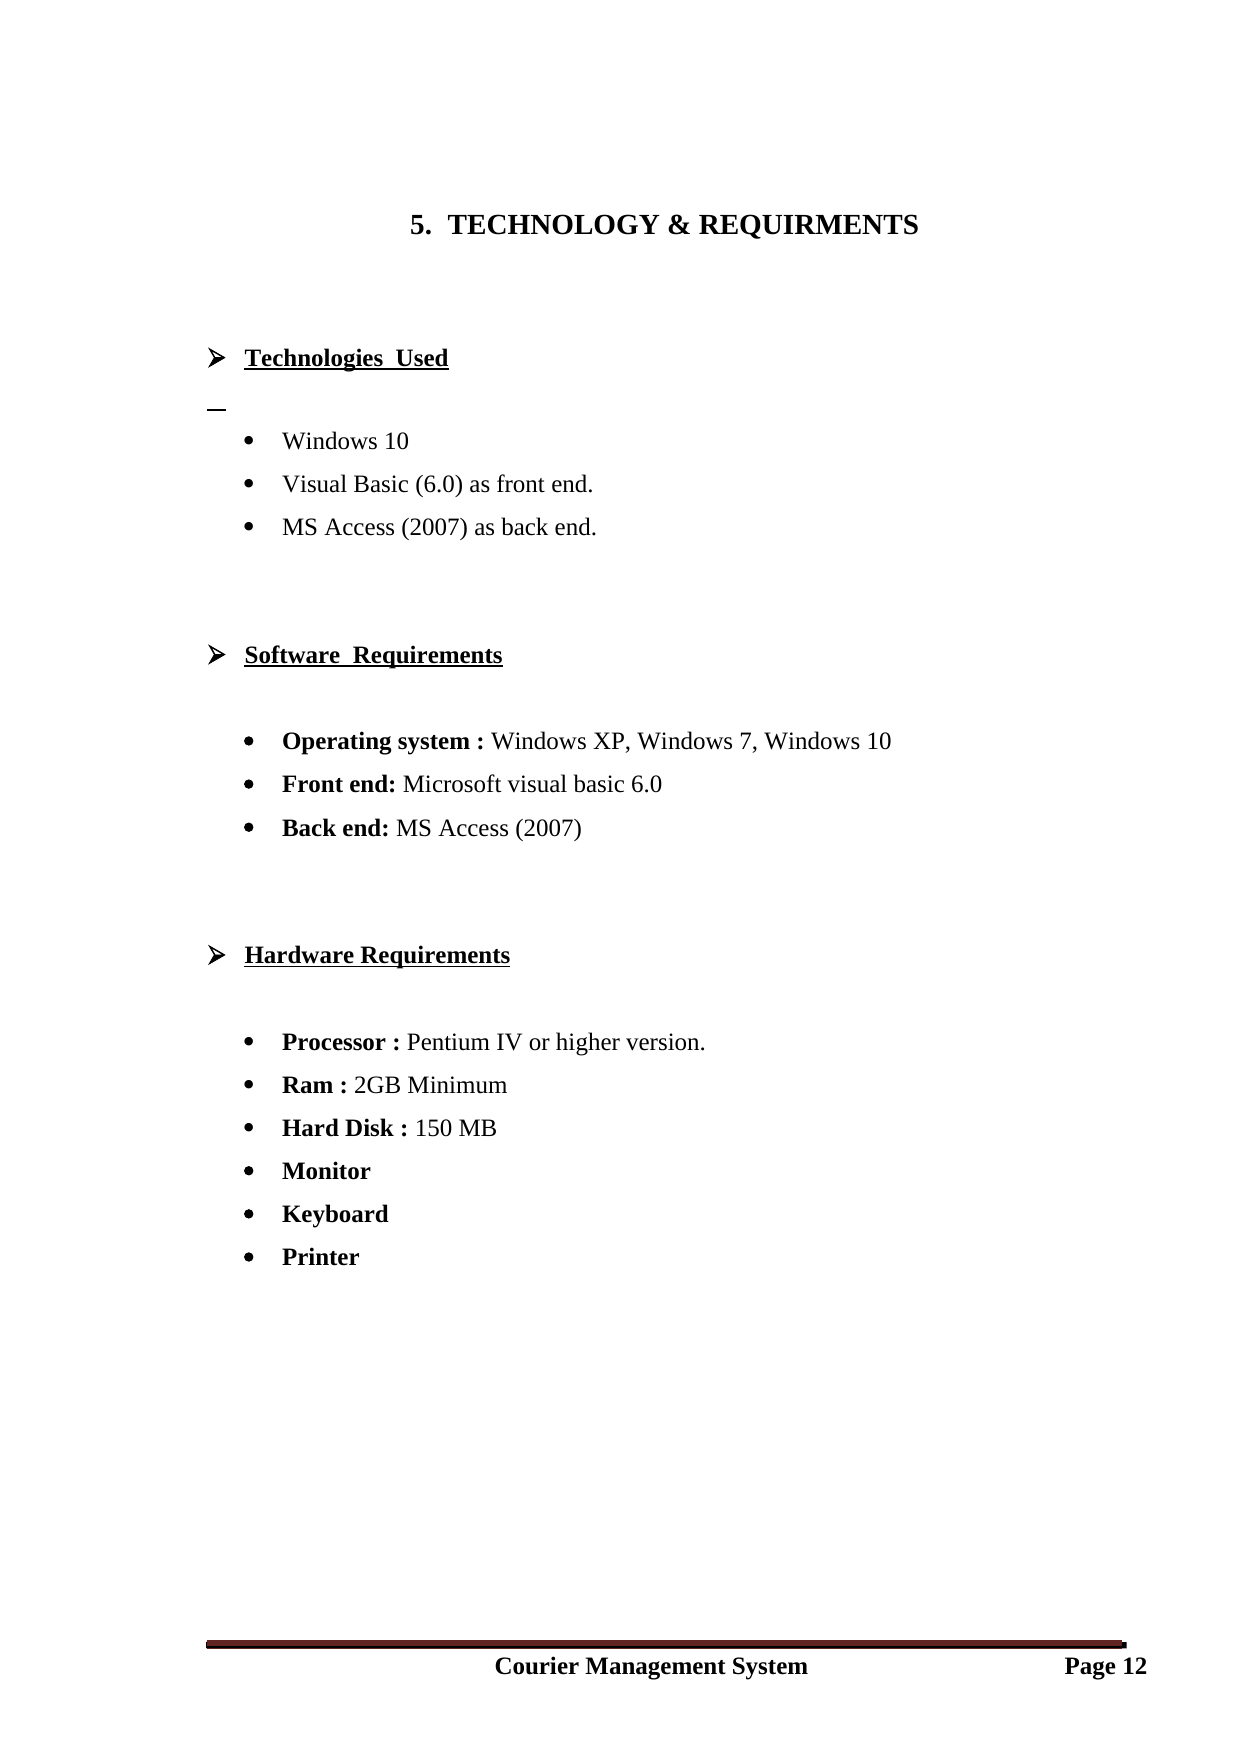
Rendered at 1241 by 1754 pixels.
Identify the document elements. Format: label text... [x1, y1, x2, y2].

list Hard Disk : 150 MB [244, 1113, 1122, 1142]
list Operating system : Windows XP, Windows 7, Windows 10 [244, 726, 1122, 755]
list Front end: Microsoft visual basic 6.0 [244, 769, 1122, 798]
list MS Access (2007) as back end. [244, 512, 1122, 541]
list Technologies Used [207, 343, 1122, 372]
list Monitor [244, 1156, 1122, 1185]
list Software Requirements [207, 640, 1122, 669]
list Ram : 2GB Minimum [244, 1070, 1122, 1099]
list Visual Basic (6.0) as front end. [244, 469, 1122, 498]
list Back end: MS Access (2007) [244, 813, 1122, 841]
list Keyboard [244, 1199, 1122, 1228]
list TECHNOLOGY & REQUIRMENTS [207, 207, 1122, 240]
list Hardware Requirements [207, 941, 1122, 969]
list Processor : Pentium IV or higher version. [244, 1027, 1122, 1056]
list Windows 10 [244, 426, 1122, 455]
list Printer [244, 1242, 1122, 1271]
